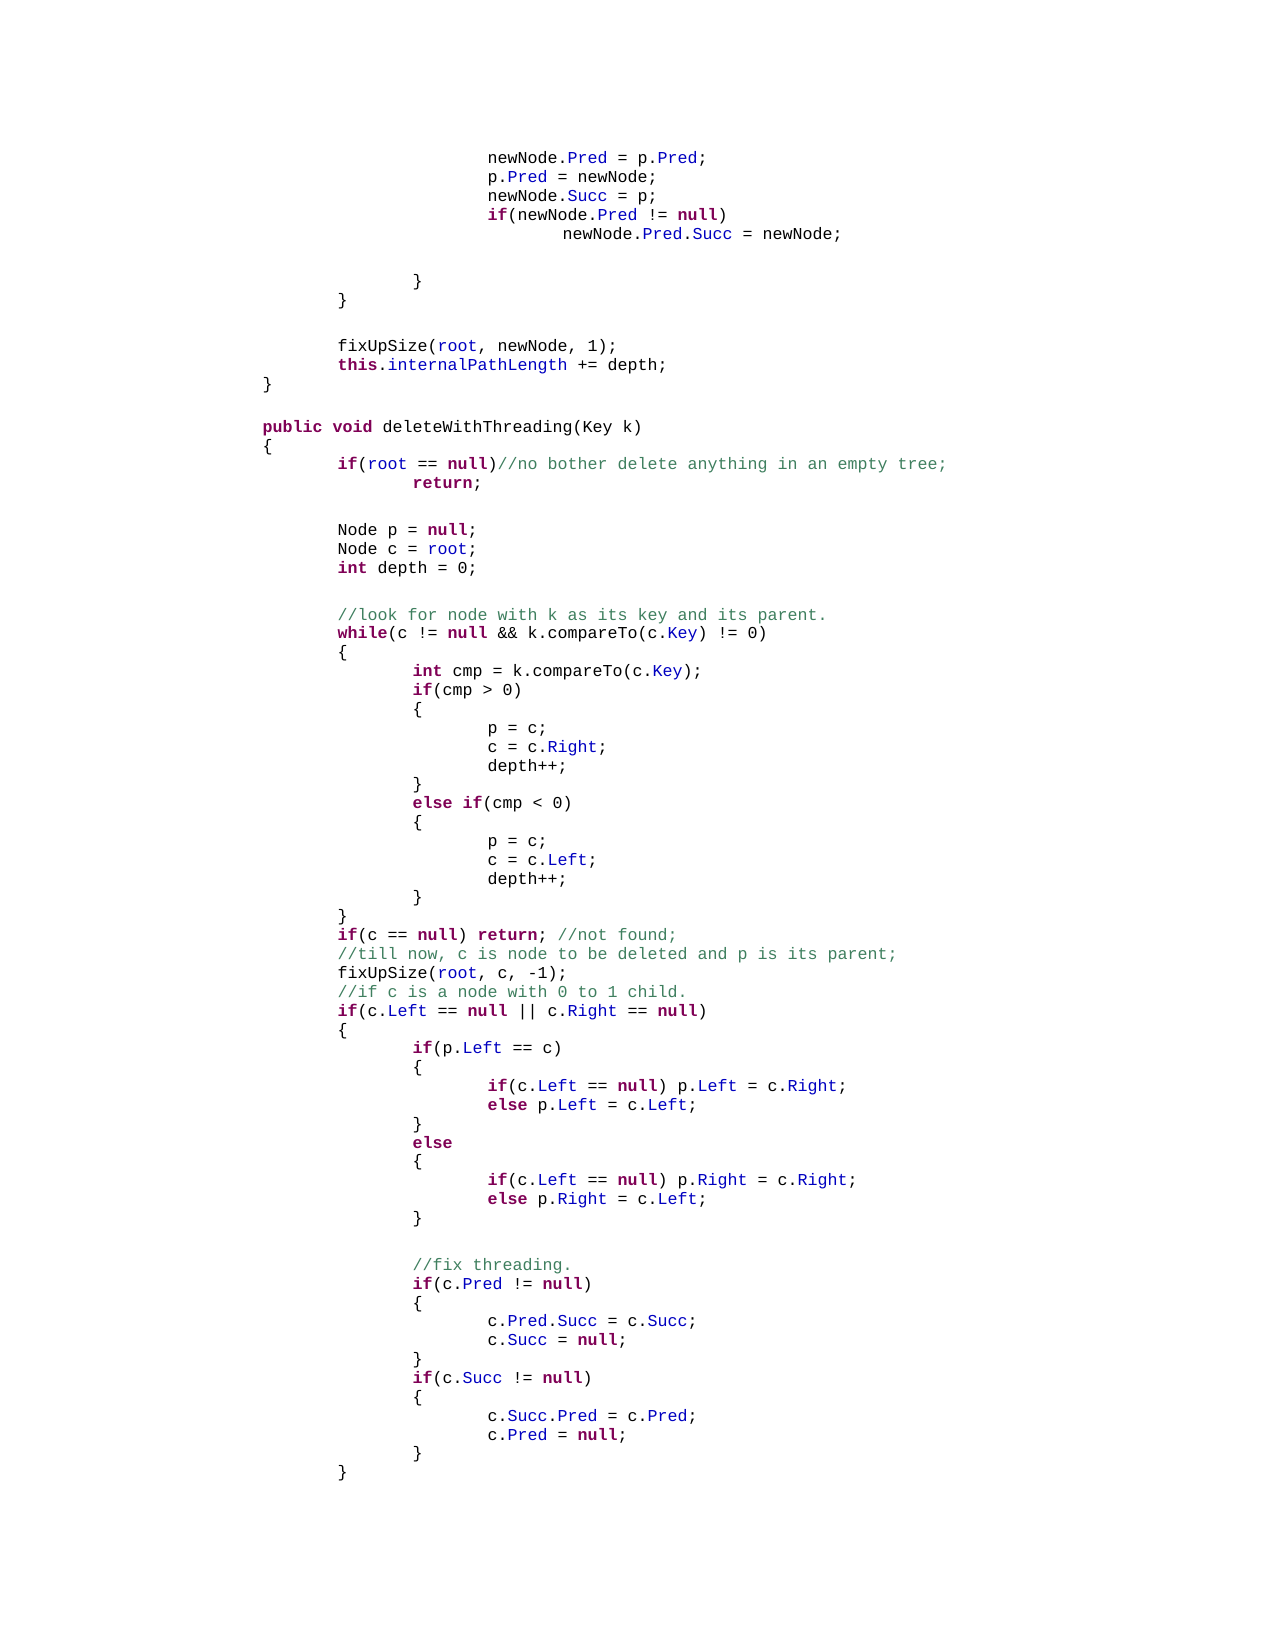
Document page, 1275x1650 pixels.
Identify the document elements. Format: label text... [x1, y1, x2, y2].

text while(c != null && k.compareTo(c.Key) != 0) [187, 625, 1087, 644]
text { [187, 1388, 1087, 1407]
text Node p = null; [187, 522, 1087, 541]
text } [187, 376, 1087, 394]
text newNode.Succ = p; [187, 188, 1087, 207]
text c.Pred.Succ = c.Succ; [187, 1313, 1087, 1332]
text c.Succ = null; [187, 1332, 1087, 1351]
text { [187, 701, 1087, 719]
text { [187, 1153, 1087, 1172]
text //till now, c is node to be deleted and p is its parent; [187, 946, 1087, 964]
text c.Pred = null; [187, 1426, 1087, 1445]
text else p.Left = c.Left; [187, 1096, 1087, 1115]
text //fix threading. [187, 1256, 1087, 1275]
text c.Succ.Pred = c.Pred; [187, 1407, 1087, 1426]
text { [187, 1021, 1087, 1040]
text else [187, 1134, 1087, 1153]
text p.Pred = newNode; [187, 169, 1087, 188]
text } [187, 908, 1087, 927]
text } [187, 1351, 1087, 1369]
text { [187, 437, 1087, 456]
text } [187, 1464, 1087, 1483]
text if(c.Left == null) p.Left = c.Right; [187, 1078, 1087, 1096]
text if(c.Left == null || c.Right == null) [187, 1002, 1087, 1021]
text //look for node with k as its key and its parent. [187, 606, 1087, 625]
text fixUpSize(root, newNode, 1); [187, 338, 1087, 357]
text this.internalPathLength += depth; [187, 357, 1087, 376]
text c = c.Left; [187, 851, 1087, 870]
text //if c is a node with 0 to 1 child. [187, 983, 1087, 1002]
text } [187, 272, 1087, 291]
text } [187, 1115, 1087, 1134]
text p = c; [187, 719, 1087, 738]
text { [187, 814, 1087, 832]
text } [187, 1209, 1087, 1228]
text newNode.Pred = p.Pred; [187, 150, 1087, 169]
text if(cmp > 0) [187, 682, 1087, 701]
text c = c.Right; [187, 738, 1087, 757]
text p = c; [187, 832, 1087, 851]
text if(root == null)//no bother delete anything in an empty tree; [187, 456, 1087, 475]
text else p.Right = c.Left; [187, 1191, 1087, 1209]
text newNode.Pred.Succ = newNode; [187, 225, 1087, 244]
text } [187, 291, 1087, 310]
text } [187, 889, 1087, 908]
text if(newNode.Pred != null) [187, 207, 1087, 225]
text depth++; [187, 870, 1087, 889]
text } [187, 776, 1087, 795]
text Node c = root; [187, 541, 1087, 559]
text public void deleteWithThreading(Key k) [187, 418, 1087, 437]
text if(c.Succ != null) [187, 1369, 1087, 1388]
text if(c == null) return; //not found; [187, 927, 1087, 946]
text int cmp = k.compareTo(c.Key); [187, 663, 1087, 682]
text { [187, 1294, 1087, 1313]
text if(c.Left == null) p.Right = c.Right; [187, 1172, 1087, 1191]
text fixUpSize(root, c, -1); [187, 964, 1087, 983]
text if(p.Left == c) [187, 1040, 1087, 1059]
text if(c.Pred != null) [187, 1275, 1087, 1294]
text { [187, 644, 1087, 663]
text int depth = 0; [187, 559, 1087, 578]
text depth++; [187, 757, 1087, 776]
text } [187, 1445, 1087, 1464]
text { [187, 1059, 1087, 1078]
text else if(cmp < 0) [187, 795, 1087, 814]
text return; [187, 475, 1087, 494]
